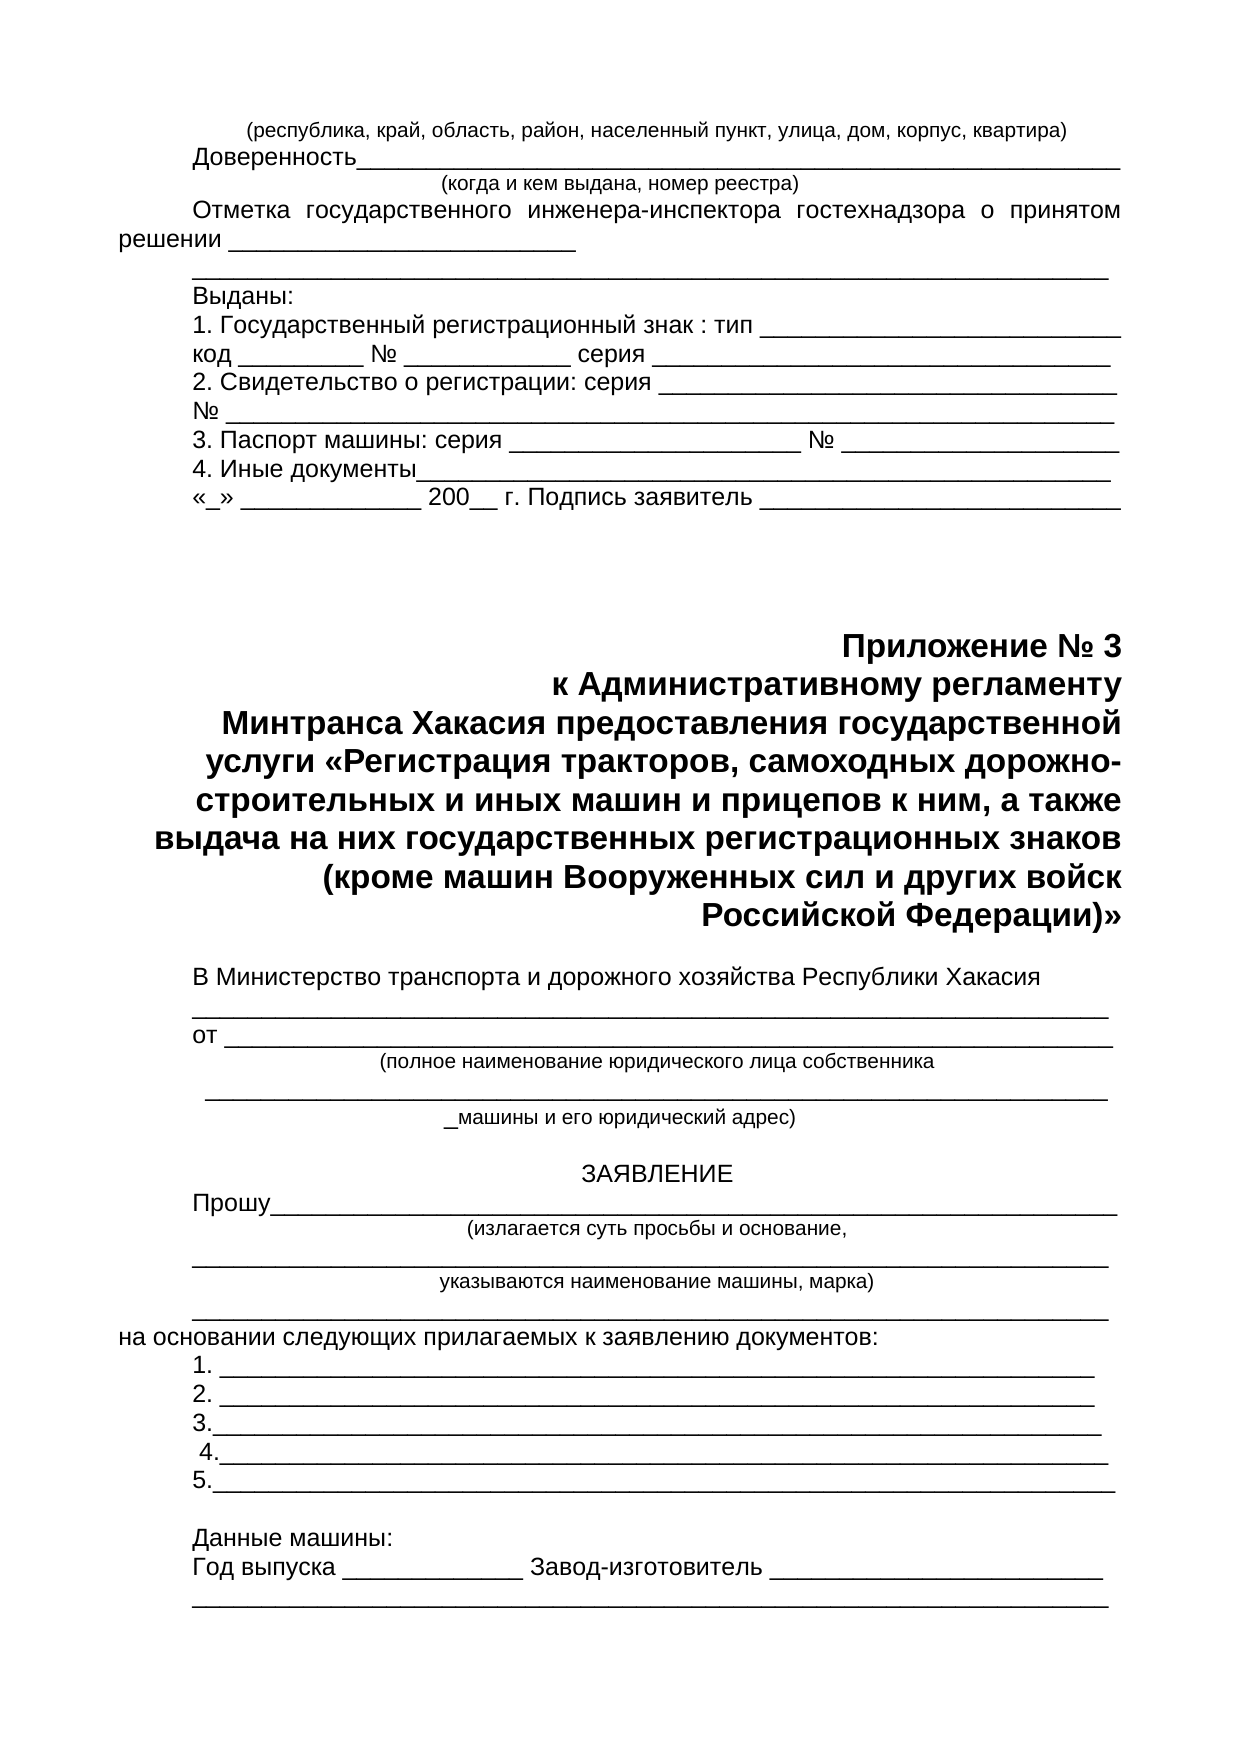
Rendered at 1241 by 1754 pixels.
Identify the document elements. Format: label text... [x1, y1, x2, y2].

text (излагается суть просьбы и основание, [118, 1216, 1122, 1240]
text 1. _______________________________________________________________ [118, 1350, 1122, 1379]
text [118, 1580, 1122, 1609]
text код _________ № ____________ серия _________________________________ [118, 338, 1122, 367]
text __________________________________________________________________машины и его юридический адрес) [118, 1072, 1122, 1130]
text Доверенность_______________________________________________________ (когда и кем выдана, номер реестра) [118, 142, 1122, 195]
text Год выпуска _____________ Завод-изготовитель ________________________ [118, 1552, 1122, 1580]
text № ________________________________________________________________ [118, 396, 1122, 425]
text от ________________________________________________________________ [118, 1020, 1122, 1048]
text 2. Свидетельство о регистрации: серия _________________________________ [118, 367, 1122, 396]
text 4. Иные документы__________________________________________________ [118, 453, 1122, 482]
text ЗАЯВЛЕНИЕ [118, 1159, 1122, 1187]
text Отметка государственного инженера-инспектора гостехнадзора о принятом решении _________________________ [118, 195, 1122, 252]
text __________________________________________________________________ [118, 1240, 1122, 1269]
text указываются наименование машины, марка) [118, 1269, 1122, 1293]
text 5._________________________________________________________________ [118, 1465, 1122, 1494]
text Прошу_____________________________________________________________ [118, 1187, 1122, 1216]
text (республика, край, область, район, населенный пункт, улица, дом, корпус, квартира) [118, 118, 1122, 142]
text Выданы: [118, 281, 1122, 310]
text 2. _______________________________________________________________ [118, 1379, 1122, 1408]
text (полное наименование юридического лица собственника [118, 1048, 1122, 1072]
text 3. Паспорт машины: серия _____________________ № ____________________ [118, 425, 1122, 453]
text 1. Государственный регистрационный знак : тип __________________________ [118, 310, 1122, 338]
text В Министерство транспорта и дорожного хозяйства Республики Хакасия [118, 962, 1122, 991]
text Минтранса Хакасия предоставления государственной услуги «Регистрация тракторов, самоходных дорожно-строительных и иных машин и прицепов к ним, а также выдача на них государственных регистрационных знаков (кроме машин Вооруженных сил и других войск Российской Федерации)» [118, 703, 1122, 933]
text __________________________________________________________________ [118, 991, 1122, 1020]
text 4.________________________________________________________________ [118, 1437, 1122, 1465]
text 3.________________________________________________________________ [118, 1408, 1122, 1437]
text __________________________________________________________________ [118, 252, 1122, 281]
text «_» _____________ 200__ г. Подпись заявитель __________________________ [118, 482, 1122, 511]
text к Административному регламенту [118, 664, 1122, 703]
text Приложение № 3 [118, 626, 1122, 664]
text __________________________________________________________________на основании следующих прилагаемых к заявлению документов: [118, 1293, 1122, 1350]
text Данные машины: [118, 1523, 1122, 1552]
